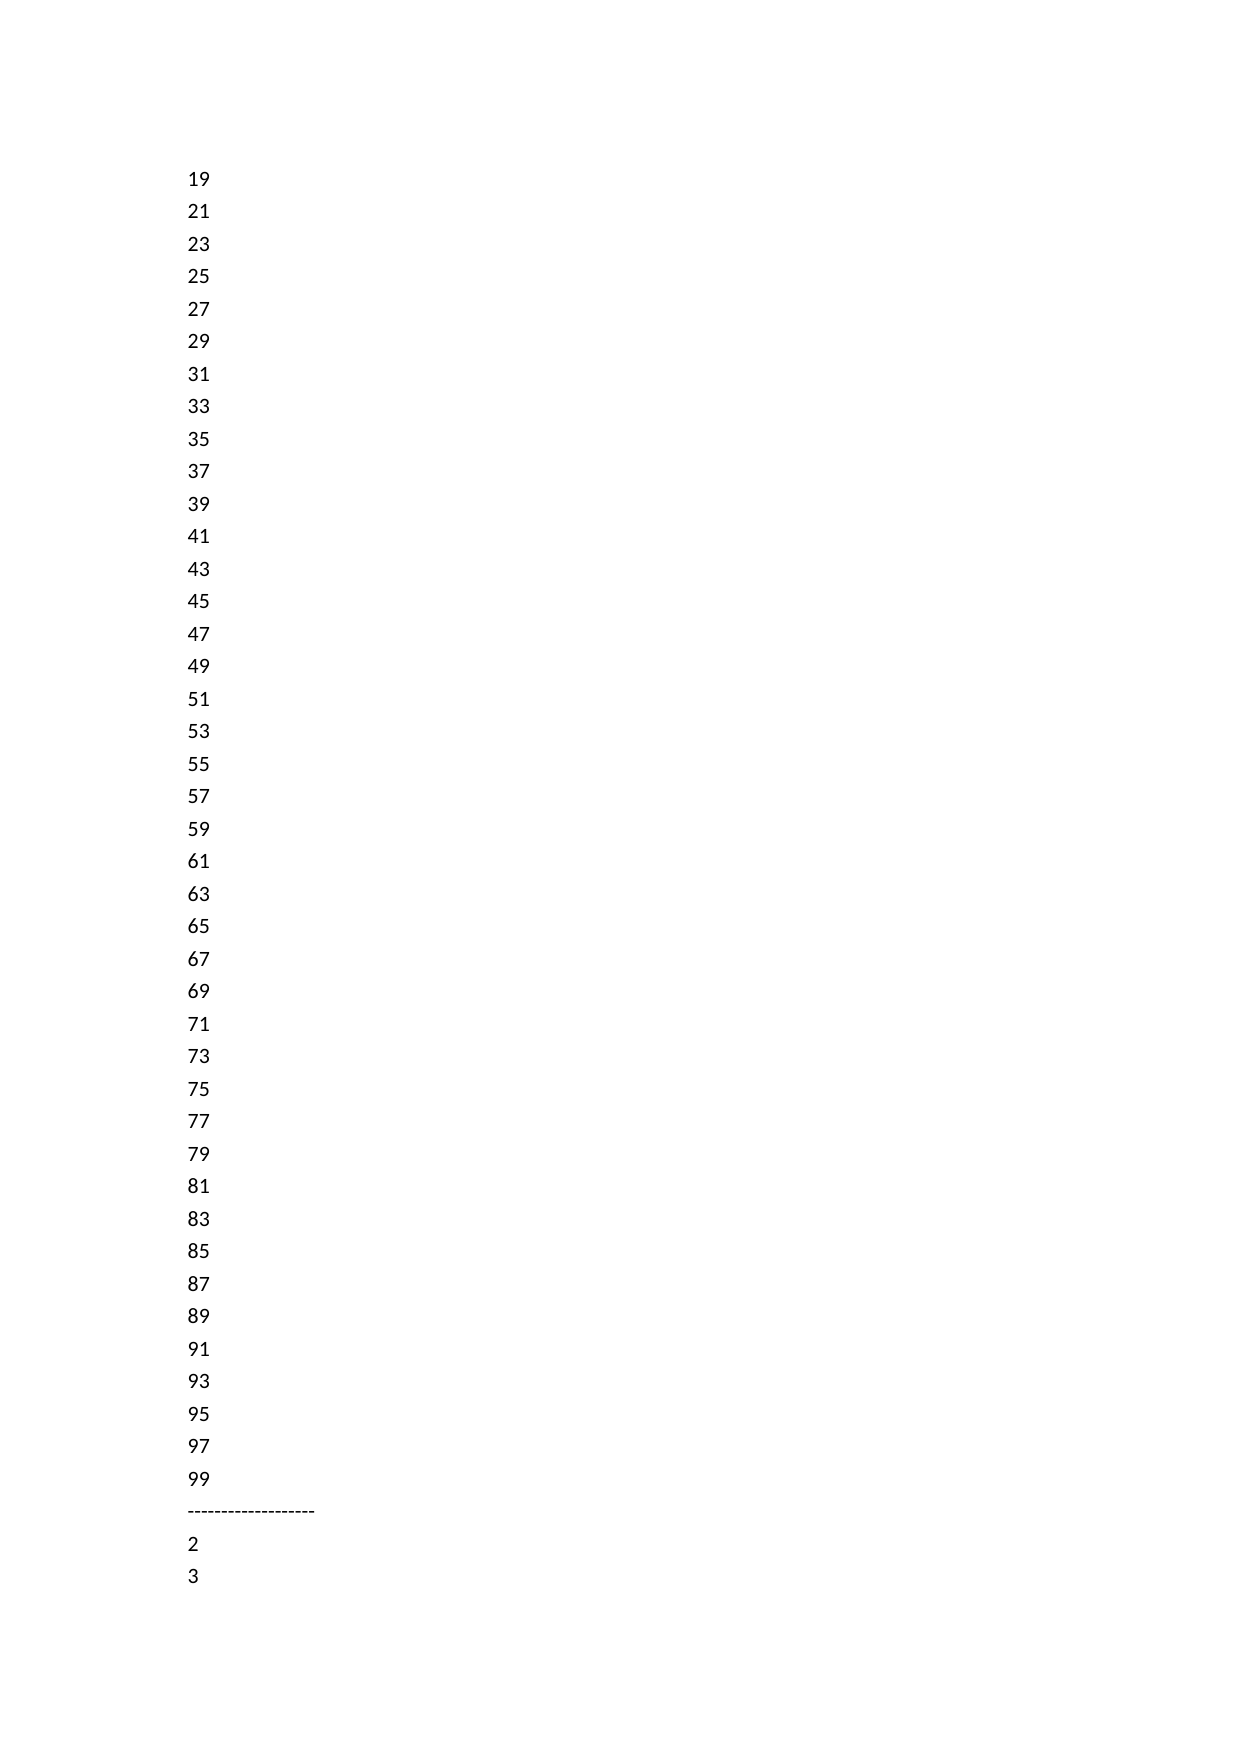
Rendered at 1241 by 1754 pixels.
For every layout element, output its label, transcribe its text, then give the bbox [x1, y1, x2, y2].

text 69 [187, 974, 1053, 1007]
text 23 [187, 227, 1053, 259]
text 99 [187, 1462, 1053, 1494]
text 91 [187, 1332, 1053, 1364]
text 73 [187, 1039, 1053, 1072]
text 25 [187, 259, 1053, 292]
text 71 [187, 1007, 1053, 1039]
text 95 [187, 1397, 1053, 1429]
text 35 [187, 422, 1053, 454]
text 59 [187, 812, 1053, 844]
text 65 [187, 909, 1053, 942]
text 3 [187, 1559, 1053, 1592]
text 85 [187, 1234, 1053, 1267]
text 75 [187, 1072, 1053, 1104]
text 33 [187, 389, 1053, 422]
text 43 [187, 552, 1053, 584]
text 27 [187, 292, 1053, 324]
text 53 [187, 714, 1053, 747]
text 49 [187, 649, 1053, 682]
text 61 [187, 844, 1053, 877]
text 47 [187, 617, 1053, 649]
text 79 [187, 1137, 1053, 1169]
text 97 [187, 1429, 1053, 1462]
text 51 [187, 682, 1053, 714]
text 21 [187, 194, 1053, 227]
text 77 [187, 1104, 1053, 1137]
text 57 [187, 779, 1053, 812]
text 2 [187, 1527, 1053, 1559]
text 87 [187, 1267, 1053, 1299]
text 89 [187, 1299, 1053, 1332]
text 41 [187, 519, 1053, 552]
text 81 [187, 1169, 1053, 1202]
text 19 [187, 162, 1053, 194]
text 63 [187, 877, 1053, 909]
text ------------------- [187, 1494, 1053, 1527]
text 37 [187, 454, 1053, 487]
text 29 [187, 324, 1053, 357]
text 45 [187, 584, 1053, 617]
text 67 [187, 942, 1053, 974]
text 39 [187, 487, 1053, 519]
text 55 [187, 747, 1053, 779]
text 31 [187, 357, 1053, 389]
text 93 [187, 1364, 1053, 1397]
text 83 [187, 1202, 1053, 1234]
